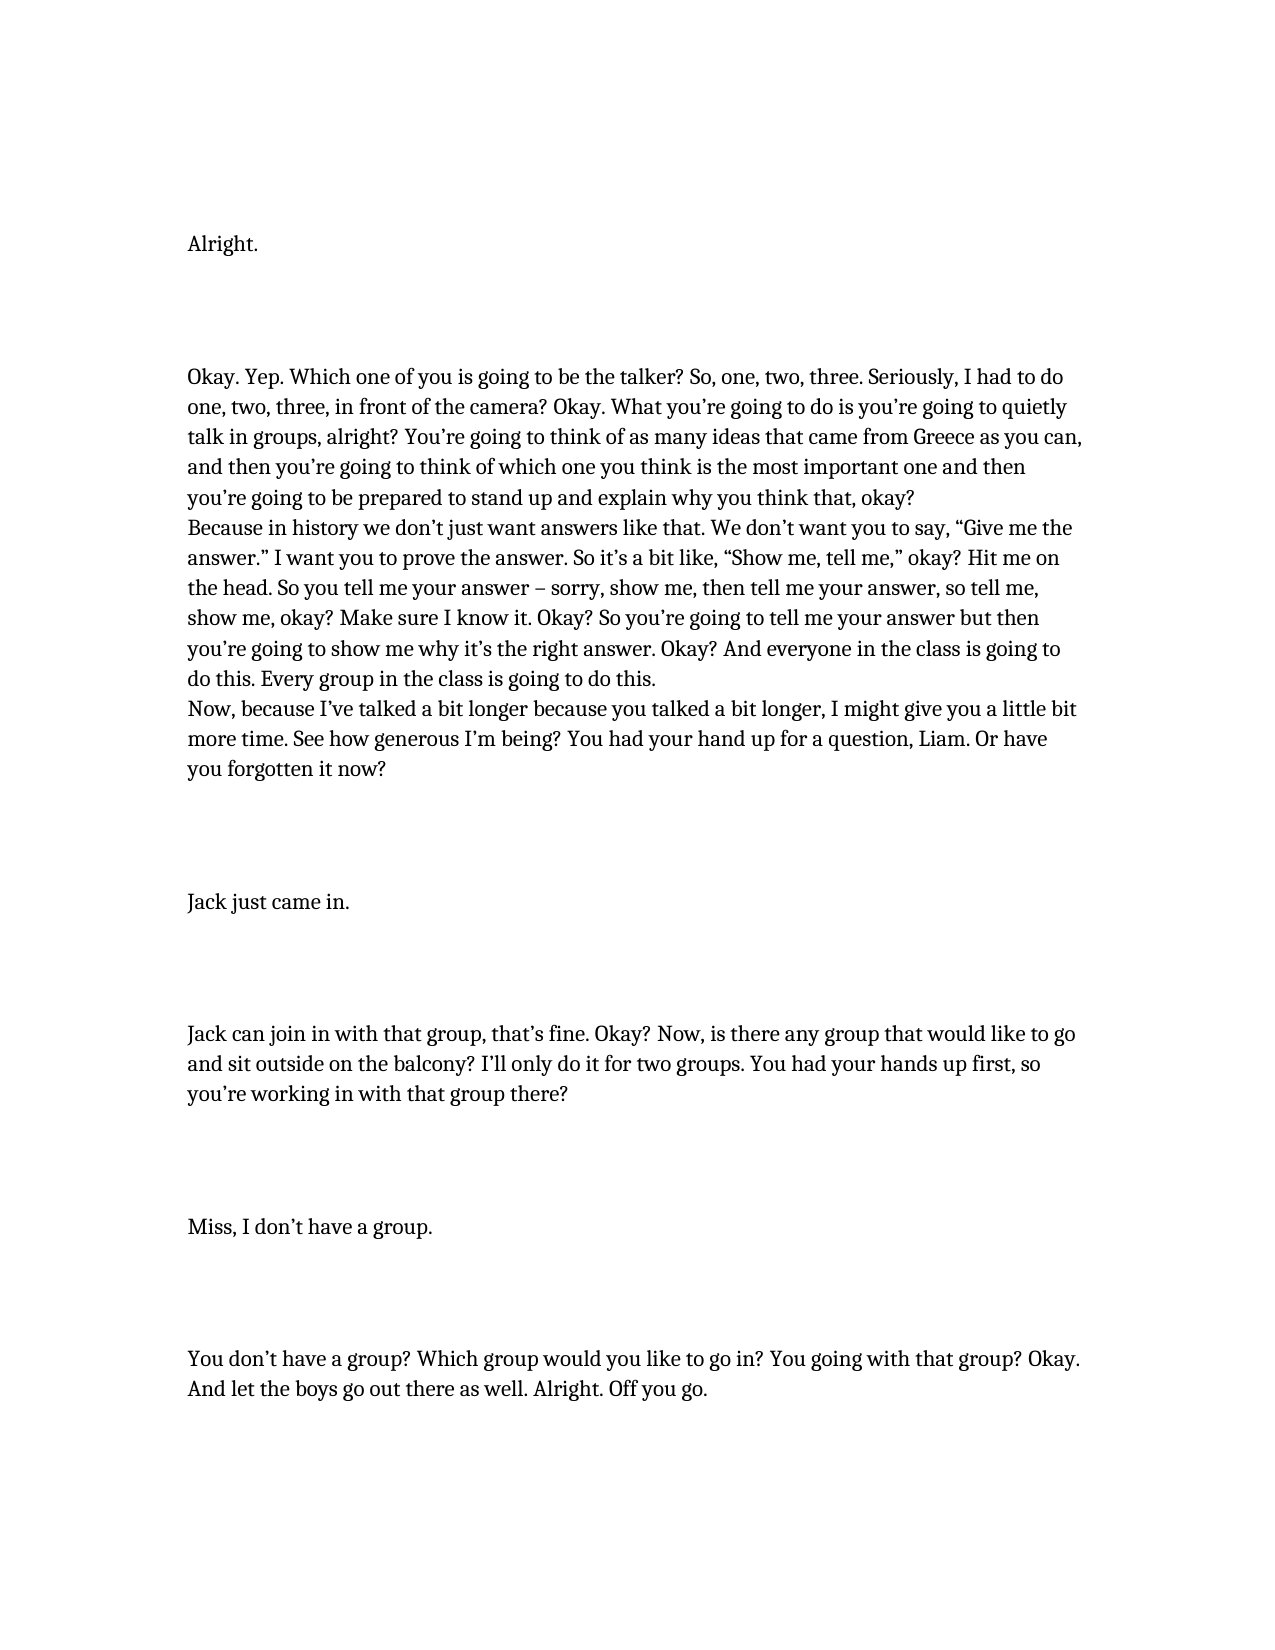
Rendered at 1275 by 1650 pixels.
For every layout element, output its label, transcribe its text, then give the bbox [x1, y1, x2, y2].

text Okay. Yep. Which one of you is going to be the talker? So, one, two, three. Seriously, I had to do one, two, three, in front of the camera? Okay. What you’re going to do is you’re going to quietly talk in groups, alright? You’re going to think of as many ideas that came from Greece as you can, and then you’re going to think of which one you think is the most important one and then you’re going to be prepared to stand up and explain why you think that, okay? Because in history we don’t just want answers like that. We don’t want you to say, “Give me the answer.” I want you to prove the answer. So it’s a bit like, “Show me, tell me,” okay? Hit me on the head. So you tell me your answer – sorry, show me, then tell me your answer, so tell me, show me, okay? Make sure I know it. Okay? So you’re going to tell me your answer but then you’re going to show me why it’s the right answer. Okay? And everyone in the class is going to do this. Every group in the class is going to do this. Now, because I’ve talked a bit longer because you talked a bit longer, I might give you a little bit more time. See how generous I’m being? You had your hand up for a question, Liam. Or have you forgotten it now? [187, 363, 1087, 783]
text Alright. [187, 231, 1087, 258]
text You don’t have a group? Which group would you like to go in? You going with that group? Okay. And let the boys go out there as well. Alright. Off you go. [187, 1346, 1087, 1402]
text Jack just came in. [187, 888, 1087, 915]
text Jack can join in with that group, that’s fine. Okay? Now, is there any group that would like to go and sit outside on the balcony? I’ll only do it for two groups. You had your hands up first, so you’re working in with that group there? [187, 1021, 1087, 1108]
text Miss, I don’t have a group. [187, 1213, 1087, 1240]
